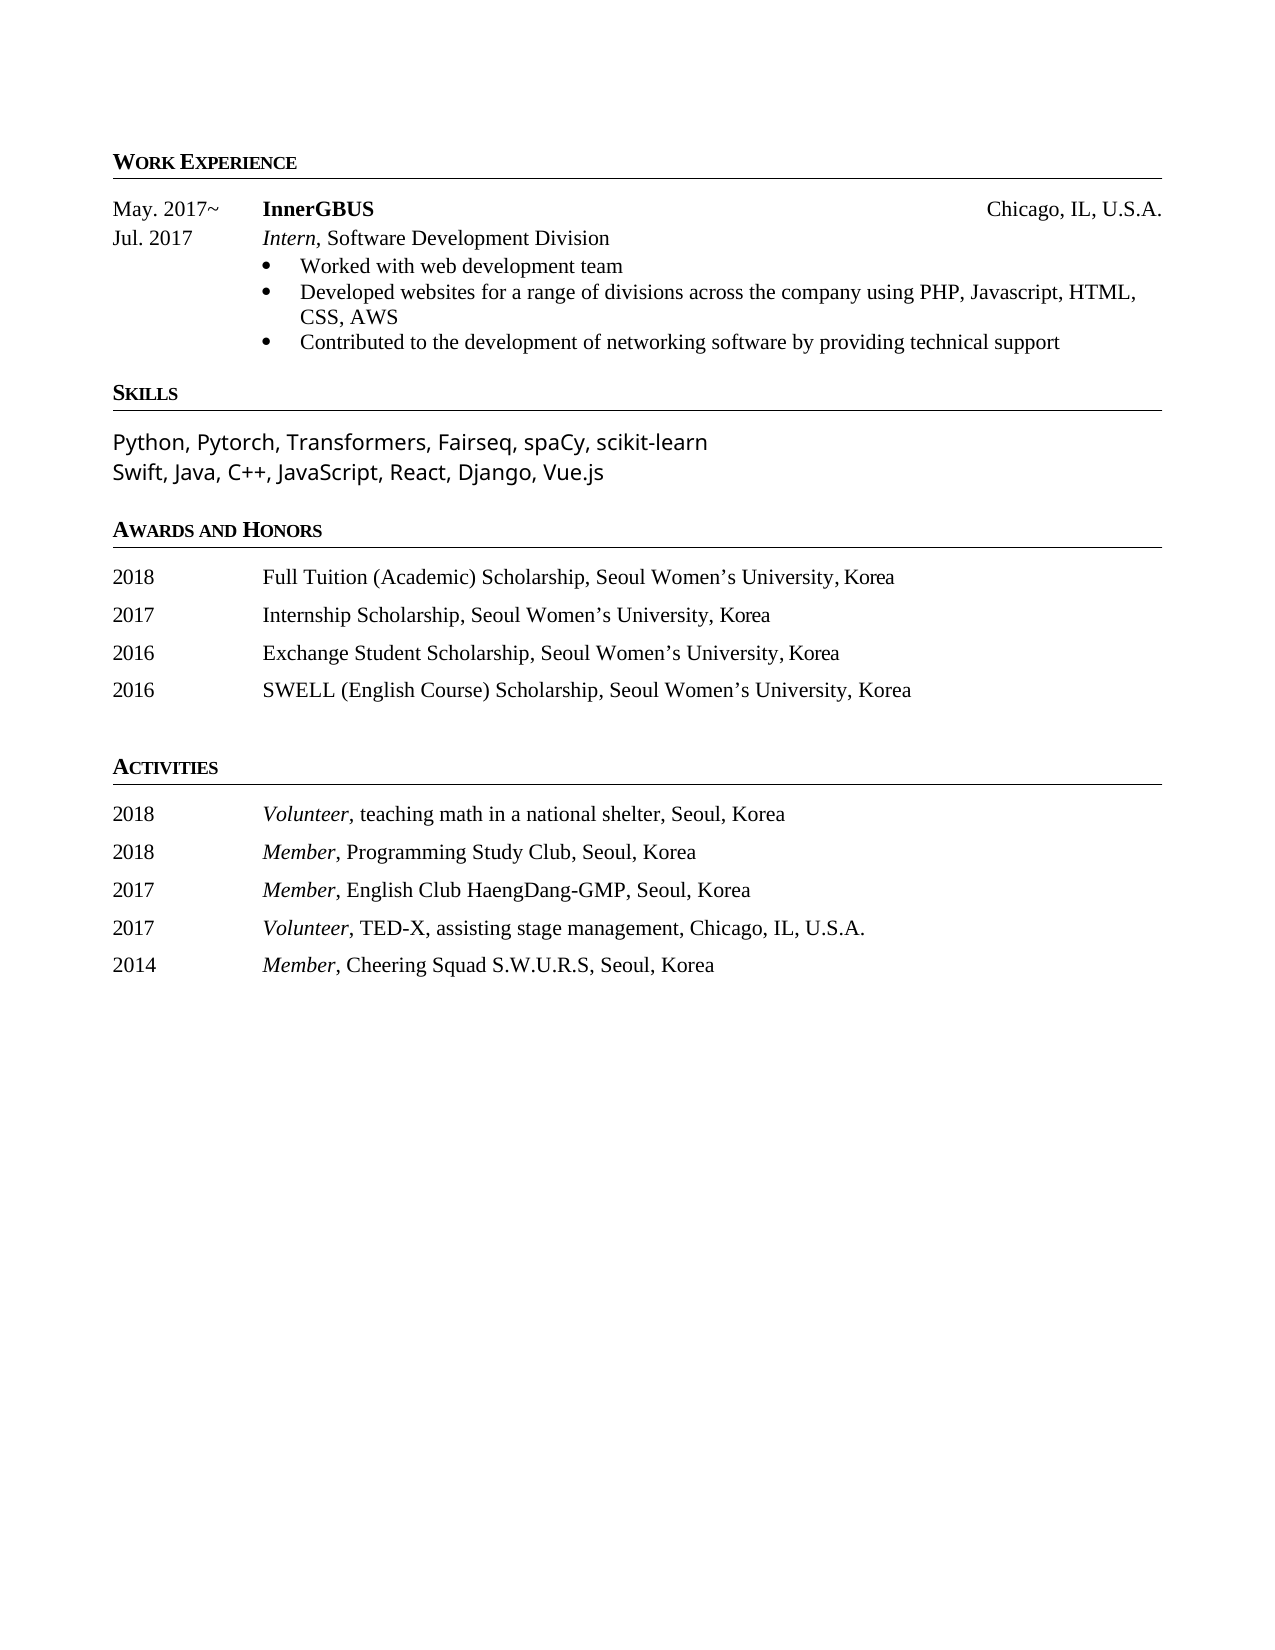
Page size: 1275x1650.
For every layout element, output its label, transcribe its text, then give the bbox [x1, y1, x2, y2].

text 2018 Member, Programming Study Club, Seoul, Korea [112, 839, 1162, 864]
subtitle Work Experience [112, 148, 1162, 179]
text 2016 SWELL (English Course) Scholarship, Seoul Women’s University, Korea [112, 677, 1162, 703]
subtitle Skills [112, 379, 1162, 411]
text May. 2017~ InnerGBUS Chicago, IL, U.S.A. [112, 196, 1162, 221]
subtitle Activities [112, 753, 1162, 785]
text 2018 Volunteer, teaching math in a national shelter, Seoul, Korea [112, 801, 1162, 826]
list Contributed to the development of networking software by providing technical support [262, 329, 1162, 354]
text Jul. 2017 Intern, Software Development Division [112, 224, 1162, 250]
list Worked with web development team [262, 253, 1162, 279]
text Python, Pytorch, Transformers, Fairseq, spaCy, scikit-learn [112, 427, 1162, 457]
text 2017 Volunteer, TED-X, assisting stage management, Chicago, IL, U.S.A. [112, 914, 1162, 940]
text 2014 Member, Cheering Squad S.W.U.R.S, Seoul, Korea [112, 952, 1162, 977]
list Developed websites for a range of divisions across the company using PHP, Javascript, HTML, CSS, AWS [262, 279, 1162, 329]
text 2017 Internship Scholarship, Seoul Women’s University, Korea [112, 602, 1162, 627]
text 2017 Member, English Club HaengDang-GMP, Seoul, Korea [112, 877, 1162, 902]
text 2016 Exchange Student Scholarship, Seoul Women’s University, Korea [112, 640, 1162, 665]
subtitle Awards and Honors [112, 516, 1162, 548]
text 2018 Full Tuition (Academic) Scholarship, Seoul Women’s University, Korea [112, 564, 1162, 589]
text Swift, Java, C++, JavaScript, React, Django, Vue.js [112, 457, 1162, 487]
